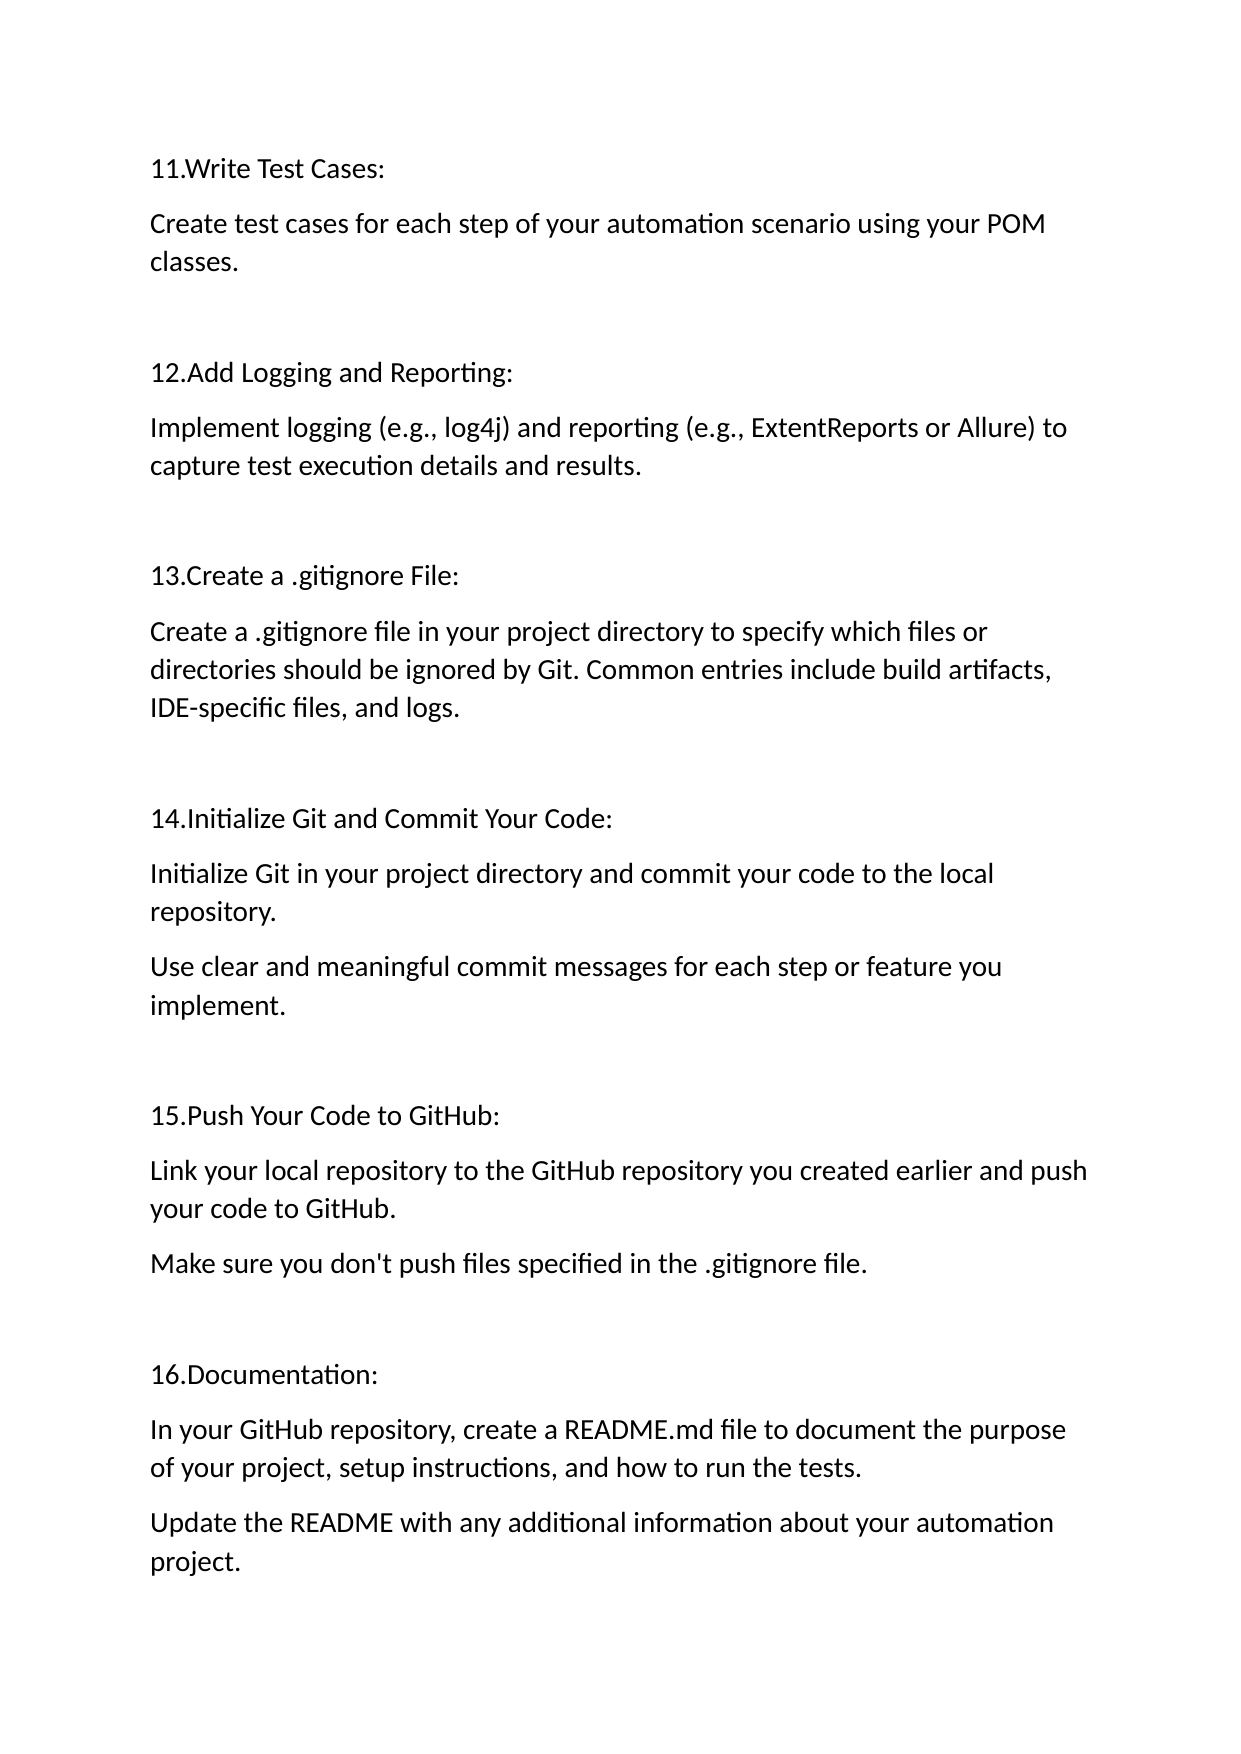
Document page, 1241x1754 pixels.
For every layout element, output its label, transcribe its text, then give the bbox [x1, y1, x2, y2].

text Create a .gitignore file in your project directory to specify which files or directories should be ignored by Git. Common entries include build artifacts, IDE-specific files, and logs. [150, 613, 1090, 725]
text In your GitHub repository, create a README.md file to document the purpose of your project, setup instructions, and how to run the tests. [150, 1411, 1090, 1485]
text Update the README with any additional information about your automation project. [150, 1504, 1090, 1578]
text 15.Push Your Code to GitHub: [150, 1097, 1090, 1133]
text Link your local repository to the GitHub repository you created earlier and push your code to GitHub. [150, 1152, 1090, 1226]
text 11.Write Test Cases: [150, 150, 1090, 186]
text 14.Initialize Git and Commit Your Code: [150, 800, 1090, 835]
text 13.Create a .gitignore File: [150, 557, 1090, 593]
text Initialize Git in your project directory and commit your code to the local repository. [150, 855, 1090, 929]
text 12.Add Logging and Reporting: [150, 354, 1090, 389]
text Create test cases for each step of your automation scenario using your POM classes. [150, 205, 1090, 279]
text Make sure you don't push files specified in the .gitignore file. [150, 1246, 1090, 1281]
text 16.Documentation: [150, 1356, 1090, 1391]
text Use clear and meaningful commit messages for each step or feature you implement. [150, 948, 1090, 1022]
text Implement logging (e.g., log4j) and reporting (e.g., ExtentReports or Allure) to capture test execution details and results. [150, 409, 1090, 483]
